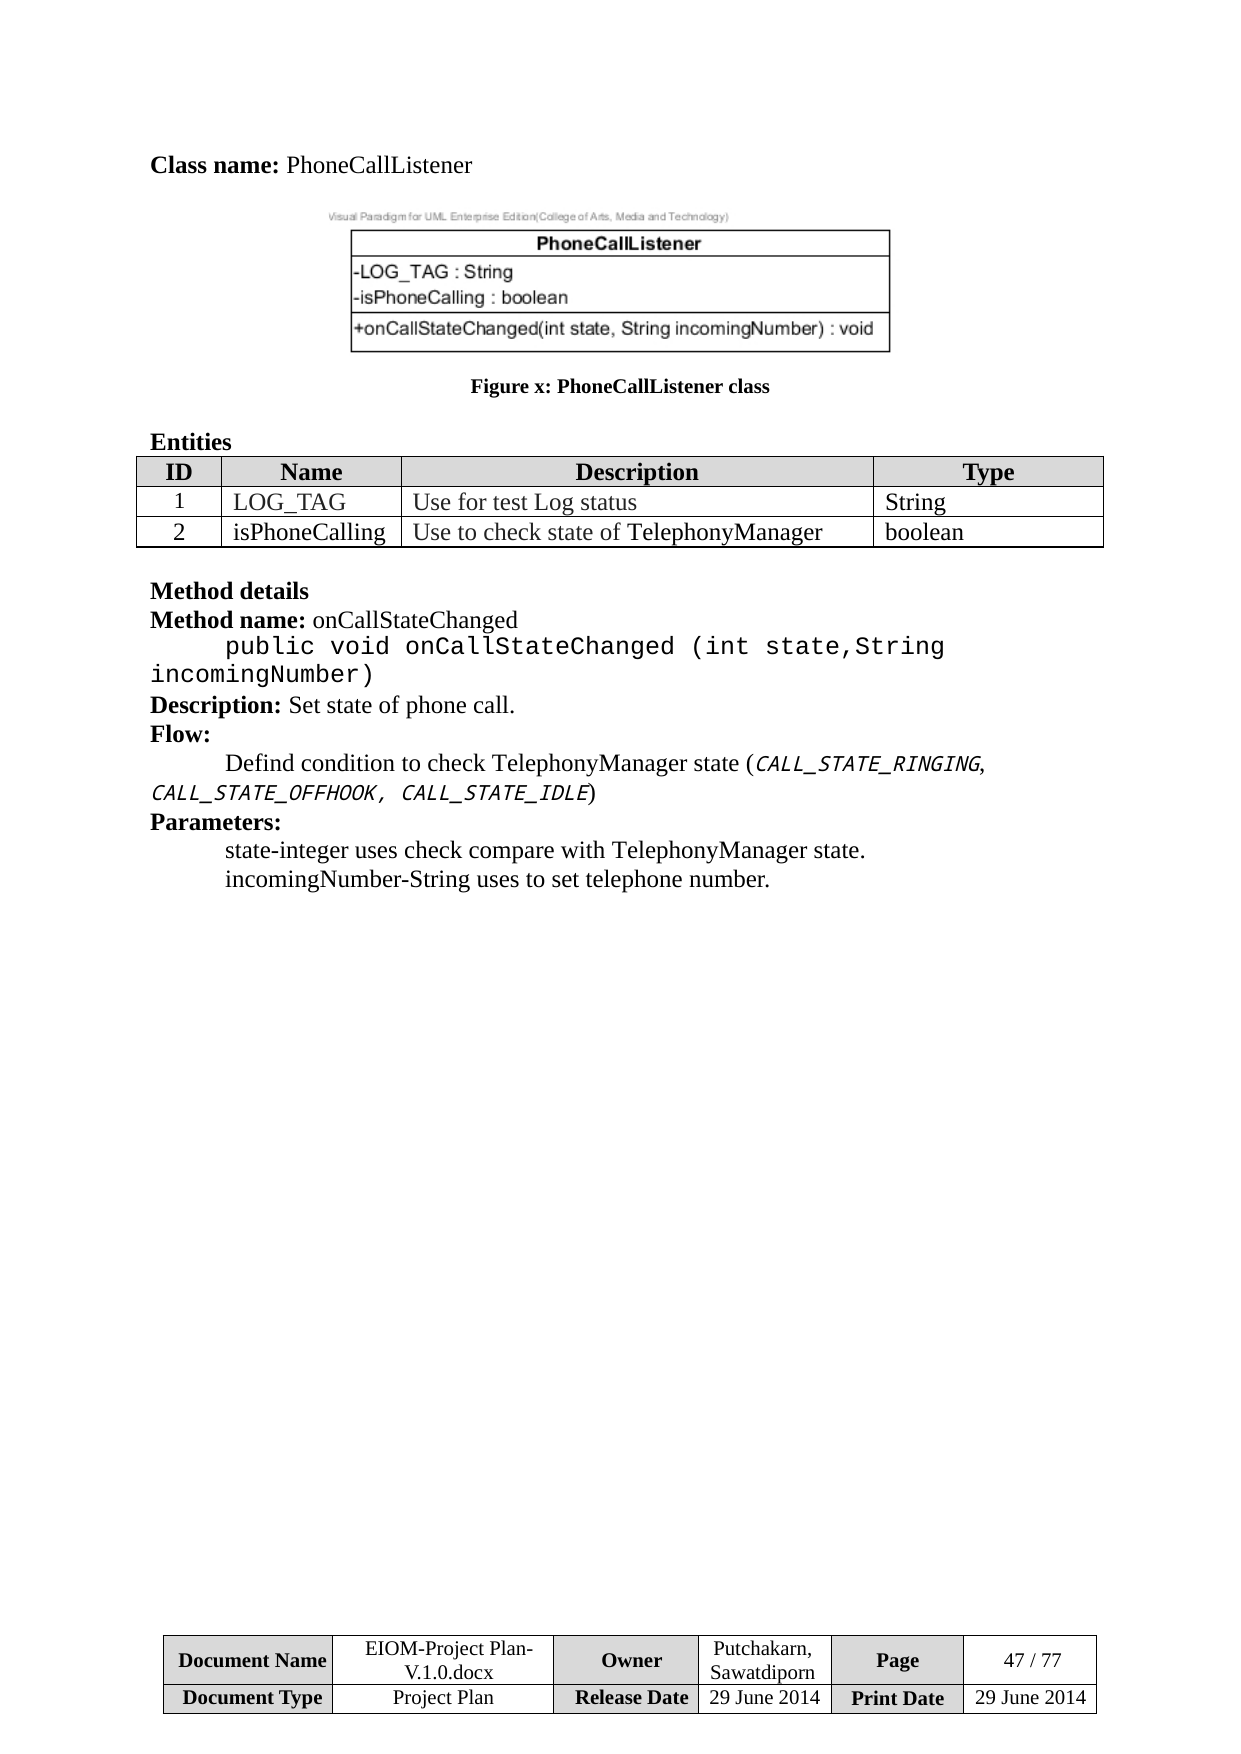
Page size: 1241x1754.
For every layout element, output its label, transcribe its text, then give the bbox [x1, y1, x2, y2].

text Entities [150, 427, 1090, 456]
picture [328, 207, 912, 374]
table_header Type [874, 457, 1103, 486]
text Description: Set state of phone call. [150, 690, 1090, 719]
table_header Description [402, 457, 873, 486]
table_cell boolean [874, 517, 1103, 546]
table_cell isPhoneCalling [222, 517, 401, 546]
table_cell 2 [137, 517, 221, 546]
text incomingNumber-String uses to set telephone number. [150, 864, 1090, 893]
table_cell String [874, 487, 1103, 516]
text Defind condition to check TelephonyManager state (CALL_STATE_RINGING, CALL_STATE_OFFHOOK, CALL_STATE_IDLE) [150, 748, 1090, 807]
table_header Name [222, 457, 401, 486]
table_cell Use for test Log status [402, 487, 873, 516]
text Class name: PhoneCallListener [150, 150, 1090, 179]
table_header ID [137, 457, 221, 486]
table_cell 1 [137, 487, 221, 516]
table_cell Use to check state of TelephonyManager [402, 517, 873, 546]
text state-integer uses check compare with TelephonyManager state. [150, 836, 1090, 864]
text public void onCallStateChanged (int state,String incomingNumber) [150, 634, 1090, 690]
text Method details [150, 576, 1090, 605]
table_cell LOG_TAG [222, 487, 401, 516]
text Parameters: [150, 807, 1090, 836]
text Method name: onCallStateChanged [150, 605, 1090, 634]
text Flow: [150, 719, 1090, 748]
text Figure x: PhoneCallListener class [150, 374, 1090, 398]
